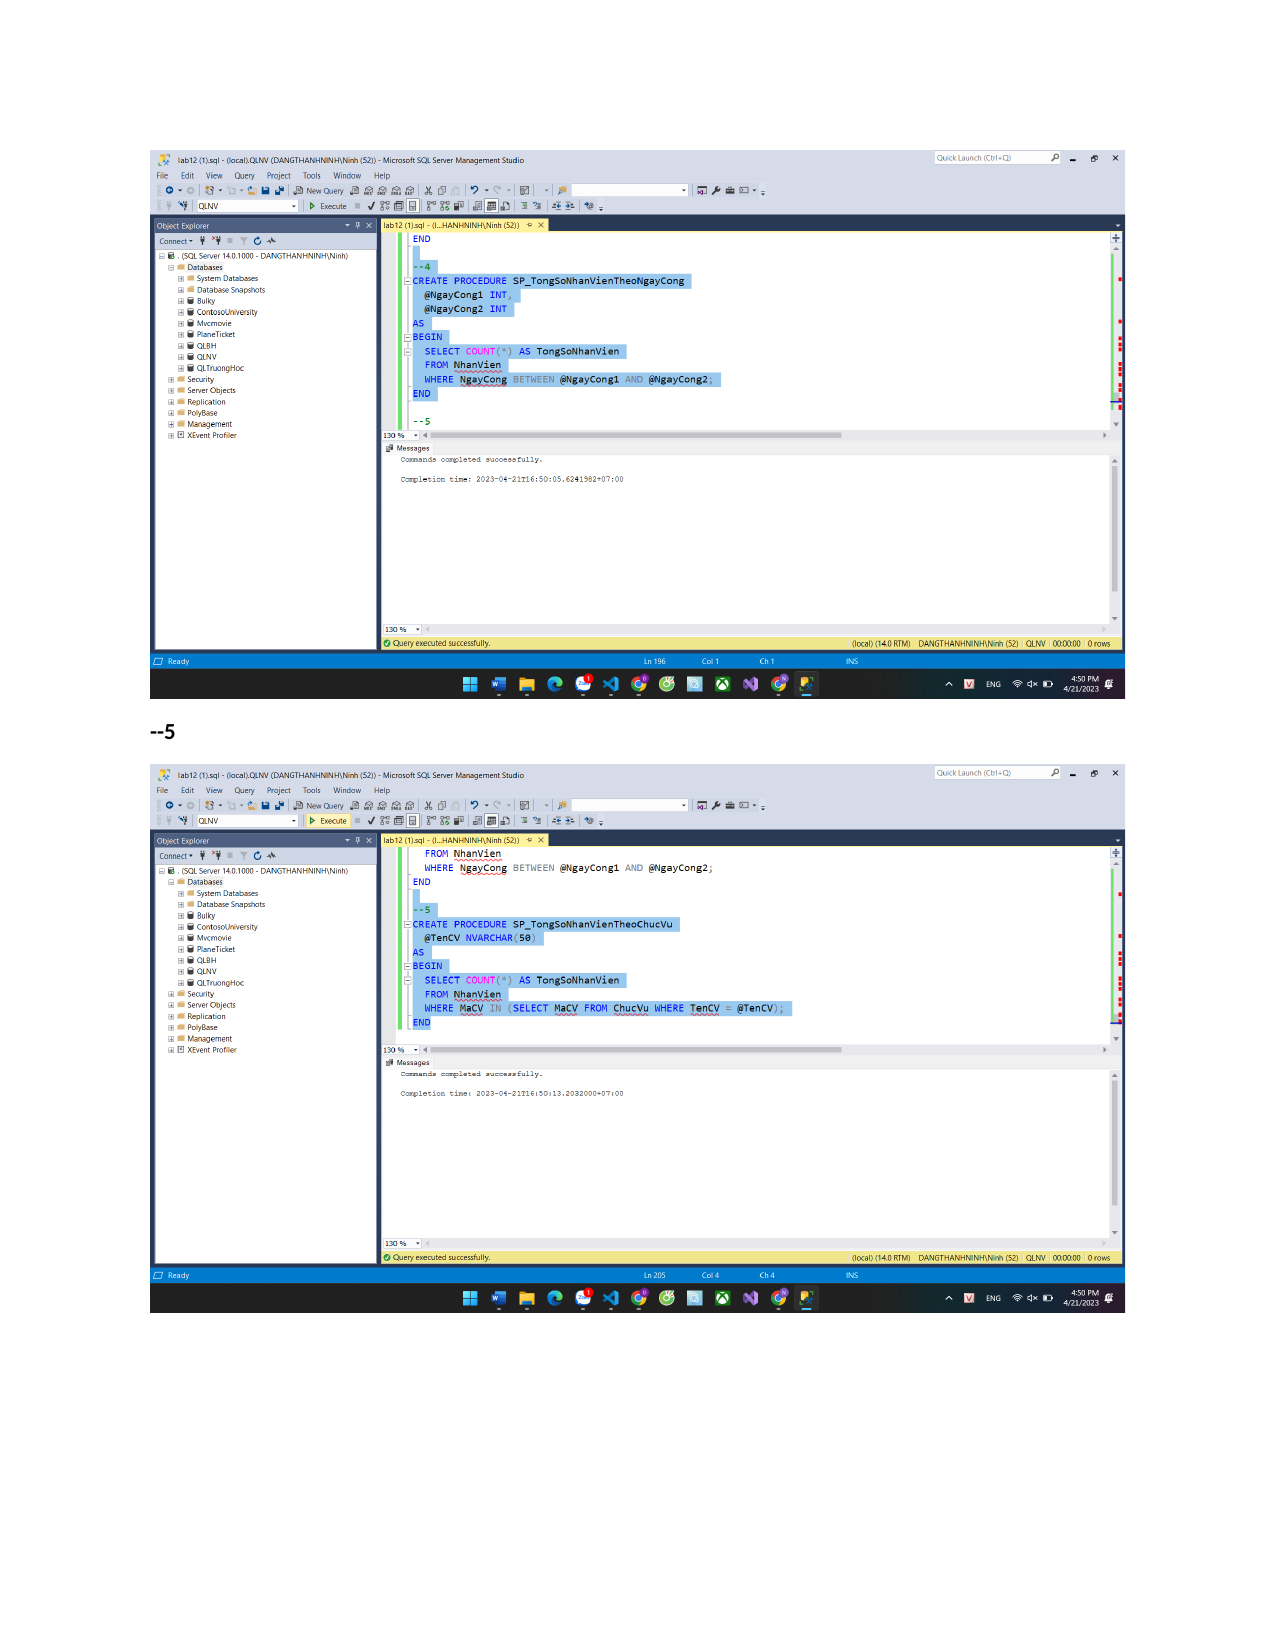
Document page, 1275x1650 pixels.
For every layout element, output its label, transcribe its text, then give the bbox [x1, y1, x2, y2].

picture [150, 764, 1125, 1313]
picture [150, 150, 1125, 699]
text --5 [150, 717, 1125, 745]
